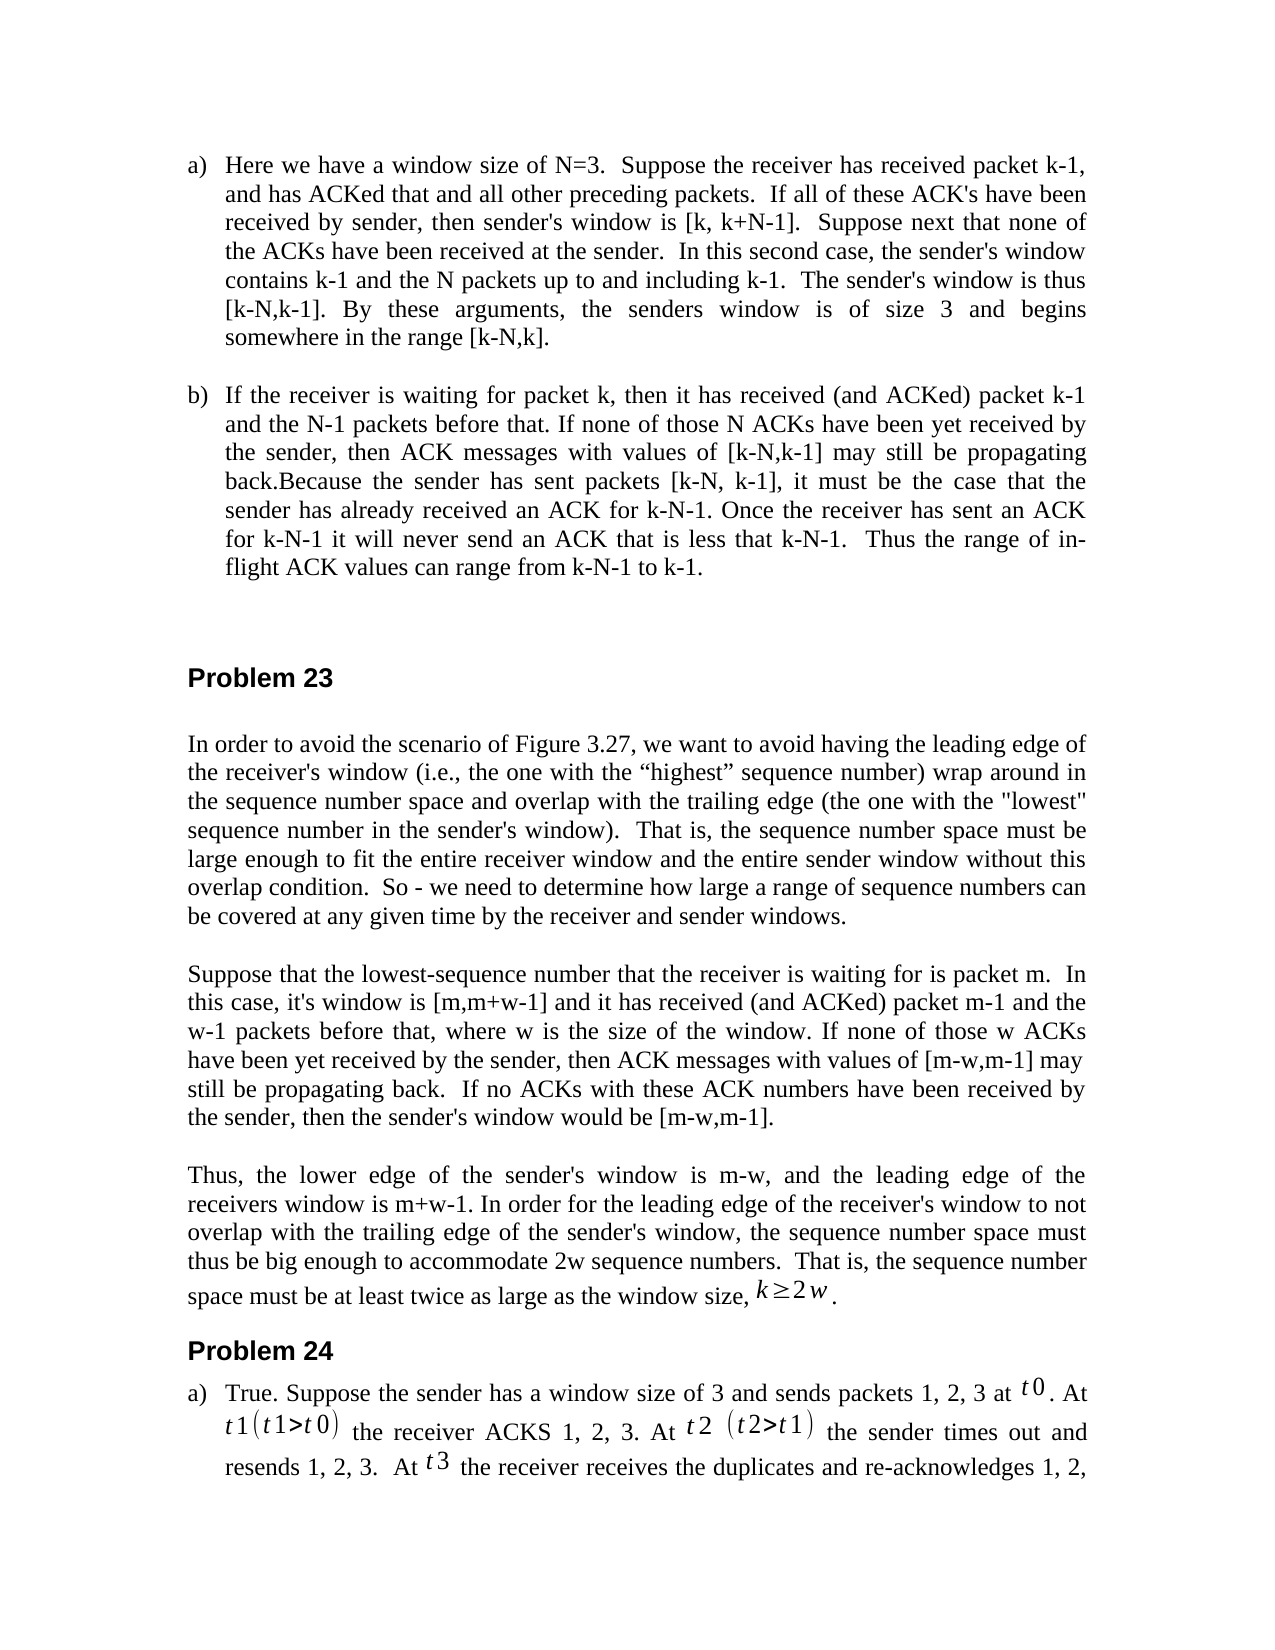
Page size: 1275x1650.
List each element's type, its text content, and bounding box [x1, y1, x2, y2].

subtitle Problem 24 [187, 1334, 1087, 1366]
subtitle In order to avoid the scenario of Figure 3.27, we want to avoid having the leading edge of the receiver's window (i.e., the one with the “highest” sequence number) wrap around in the sequence number space and overlap with the trailing edge (the one with the "lowest" sequence number in the sender's window). That is, the sequence number space must be large enough to fit the entire receiver window and the entire sender window without this overlap condition. So - we need to determine how large a range of sequence numbers can be covered at any given time by the receiver and sender windows. [187, 729, 1087, 930]
subtitle Suppose that the lowest-sequence number that the receiver is waiting for is packet m. In this case, it's window is [m,m+w-1] and it has received (and ACKed) packet m-1 and the w-1 packets before that, where w is the size of the window. If none of those w ACKs have been yet received by the sender, then ACK messages with values of [m-w,m-1] may [187, 959, 1087, 1074]
subtitle Here we have a window size of N=3. Suppose the receiver has received packet k-1, and has ACKed that and all other preceding packets. If all of these ACK's have been received by sender, then sender's window is [k, k+N-1]. Suppose next that none of the ACKs have been received at the sender. In this second case, the sender's window contains k-1 and the N packets up to and including k-1. The sender's window is thus [k-N,k-1]. By these arguments, the senders window is of size 3 and begins somewhere in the range [k-N,k]. [187, 150, 1087, 351]
subtitle Thus, the lower edge of the sender's window is m-w, and the leading edge of the receivers window is m+w-1. In order for the leading edge of the receiver's window to not overlap with the trailing edge of the sender's window, the sequence number space must thus be big enough to accommodate 2w sequence numbers. That is, the sequence number space must be at least twice as large as the window size, . [187, 1160, 1087, 1309]
subtitle If the receiver is waiting for packet k, then it has received (and ACKed) packet k-1 and the N-1 packets before that. If none of those N ACKs have been yet received by the sender, then ACK messages with values of [k-N,k-1] may still be propagating back.Because the sender has sent packets [k-N, k-1], it must be the case that the sender has already received an ACK for k-N-1. Once the receiver has sent an ACK for k-N-1 it will never send an ACK that is less that k-N-1. Thus the range of in-flight ACK values can range from k-N-1 to k-1. [187, 380, 1087, 581]
subtitle still be propagating back. If no ACKs with these ACK numbers have been received by the sender, then the sender's window would be [m-w,m-1]. [187, 1074, 1087, 1131]
subtitle Problem 23 [187, 662, 1087, 694]
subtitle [187, 1372, 1087, 1481]
